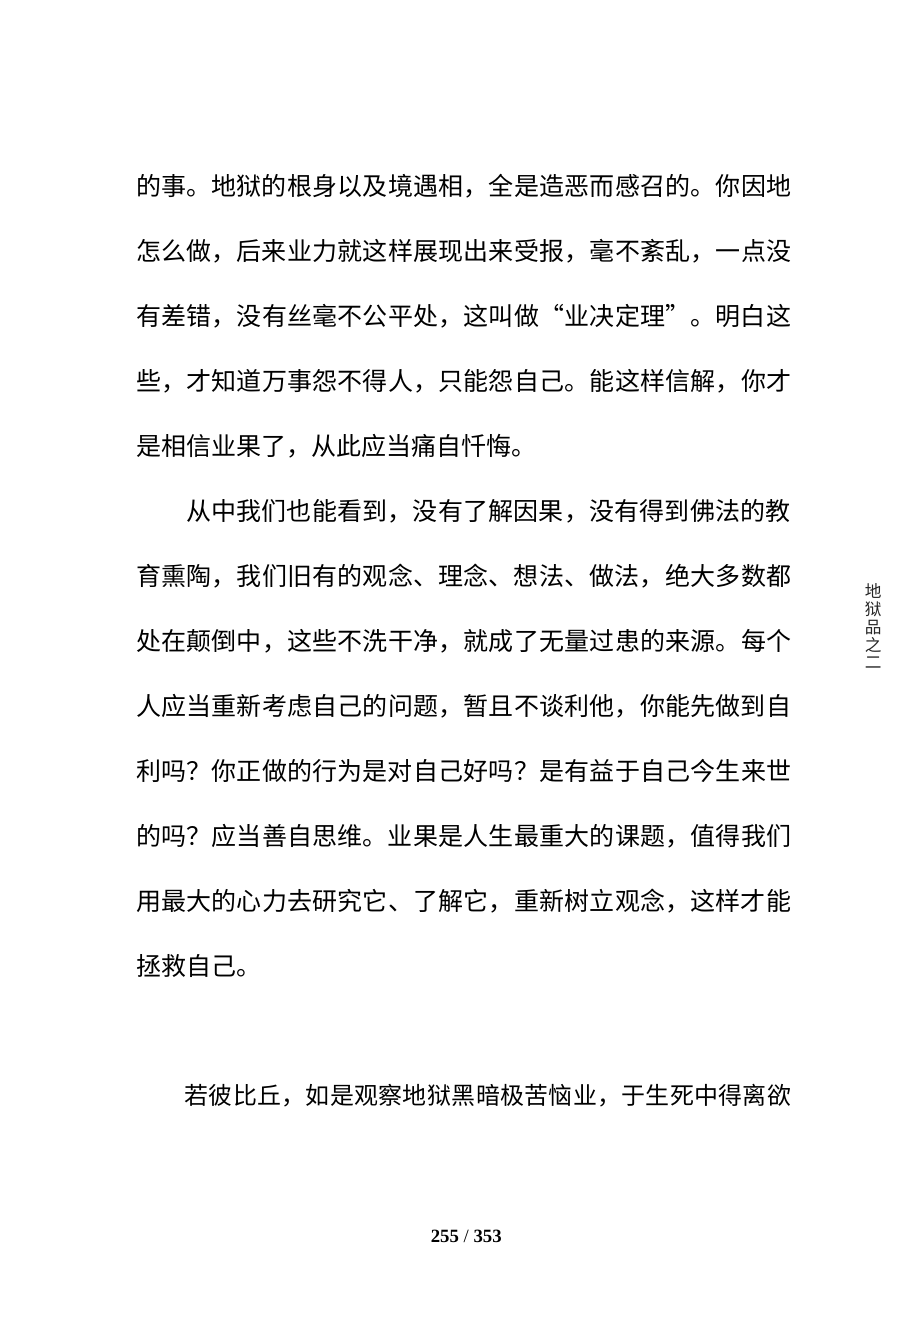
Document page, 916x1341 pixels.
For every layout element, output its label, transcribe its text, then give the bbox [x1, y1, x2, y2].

text 若彼比丘，如是观察地狱黑暗极苦恼业，于生死中得离欲缚。 [136, 1062, 791, 1127]
text 从中我们也能看到，没有了解因果，没有得到佛法的教育熏陶，我们旧有的观念、理念、想法、做法，绝大多数都处在颠倒中，这些不洗干净，就成了无量过患的来源。每个人应当重新考虑自己的问题，暂且不谈利他，你能先做到自利吗？你正做的行为是对自己好吗？是有益于自己今生来世的吗？应当善自思维。业果是人生最重大的课题，值得我们用最大的心力去研究它、了解它，重新树立观念，这样才能拯救自己。 [136, 477, 791, 997]
